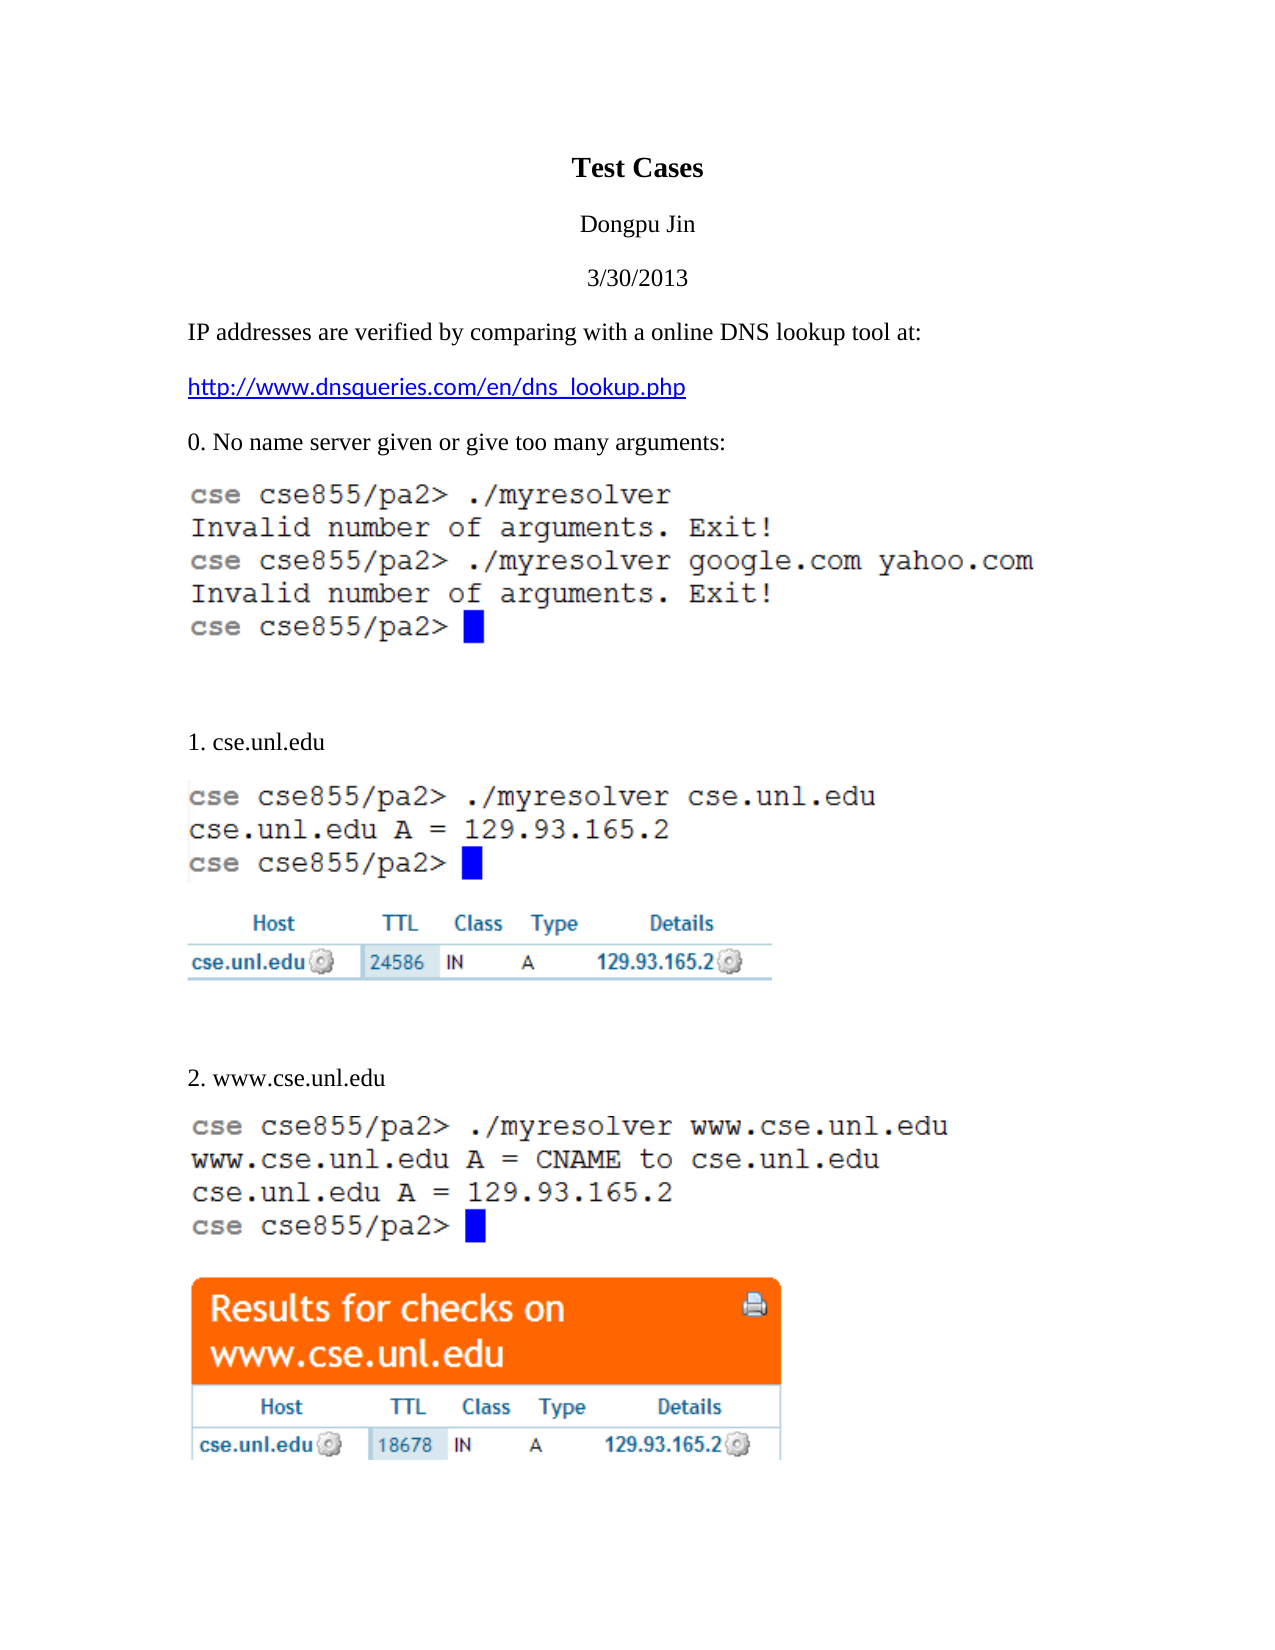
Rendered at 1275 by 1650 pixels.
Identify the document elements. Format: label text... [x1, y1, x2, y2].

text http://www.dnsqueries.com/en/dns_lookup.php [187, 371, 1087, 401]
text 3/30/2013 [187, 263, 1087, 292]
picture [187, 1273, 783, 1460]
text 0. No name server given or give too many arguments: [187, 427, 1087, 456]
text Dongpu Jin [187, 209, 1087, 238]
picture [187, 480, 1049, 648]
picture [187, 1116, 960, 1249]
picture [187, 780, 886, 883]
text 2. www.cse.unl.edu [187, 1063, 1087, 1091]
text 1. cse.unl.edu [187, 727, 1087, 756]
text IP addresses are verified by comparing with a online DNS lookup tool at: [187, 317, 1087, 346]
picture [187, 907, 772, 984]
text Test Cases [187, 150, 1087, 183]
